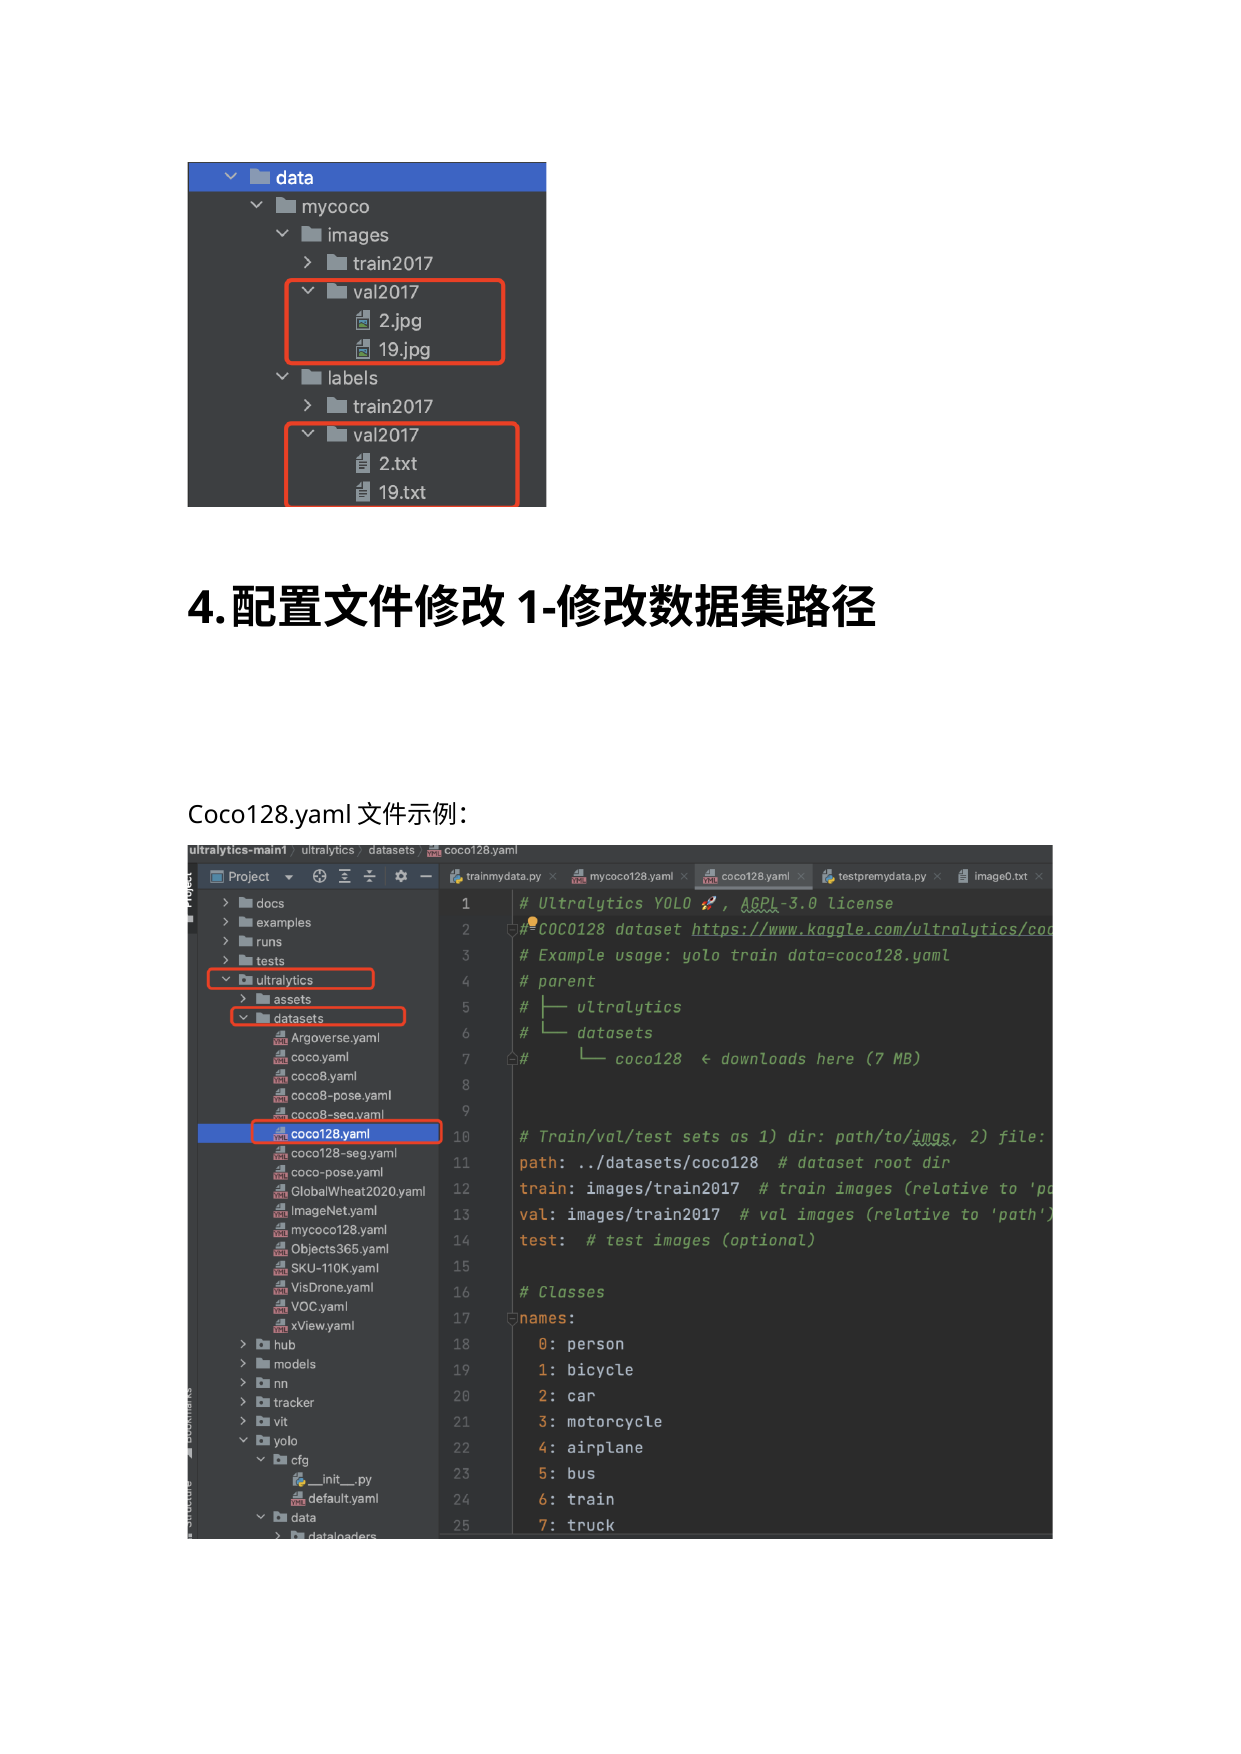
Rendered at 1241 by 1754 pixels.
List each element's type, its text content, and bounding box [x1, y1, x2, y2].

picture [187, 845, 1053, 1539]
text Coco128.yaml文件示例： [187, 781, 1053, 845]
picture [187, 162, 547, 507]
subtitle 配置文件修改1-修改数据集路径 [187, 555, 1053, 652]
